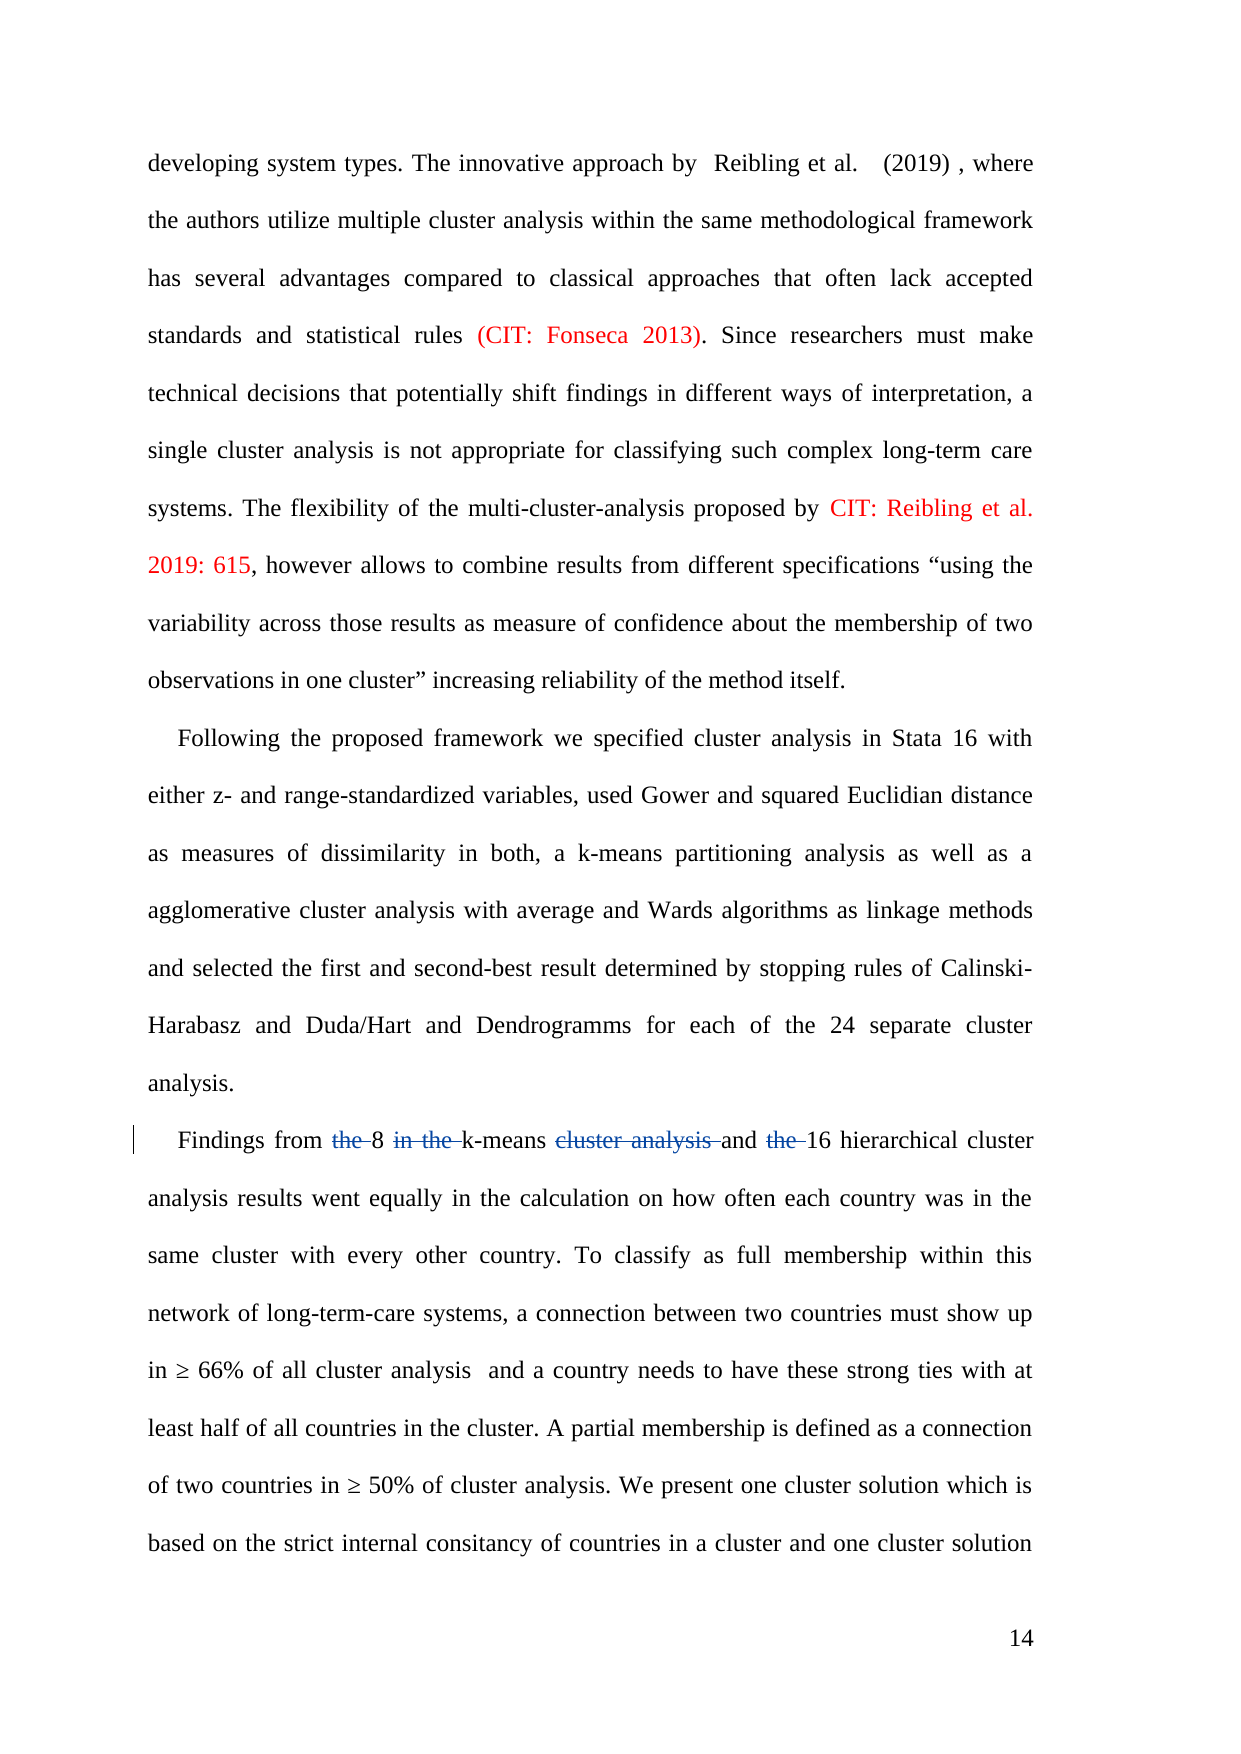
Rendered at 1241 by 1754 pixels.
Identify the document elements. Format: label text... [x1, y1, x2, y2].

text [148, 1125, 1034, 1556]
text Following the proposed framework we specified cluster analysis in Stata 16 with either z- and range-standardized variables, used Gower and squared Euclidian distance as measures of dissimilarity in both, a k-means partitioning analysis as well as a agglomerative cluster analysis with average and Wards algorithms as linkage methods and selected the first and second-best result determined by stopping rules of Calinski-Harabasz and Duda/Hart and Dendrogramms for each of the 24 separate cluster analysis. [148, 723, 1034, 1096]
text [148, 148, 1034, 694]
